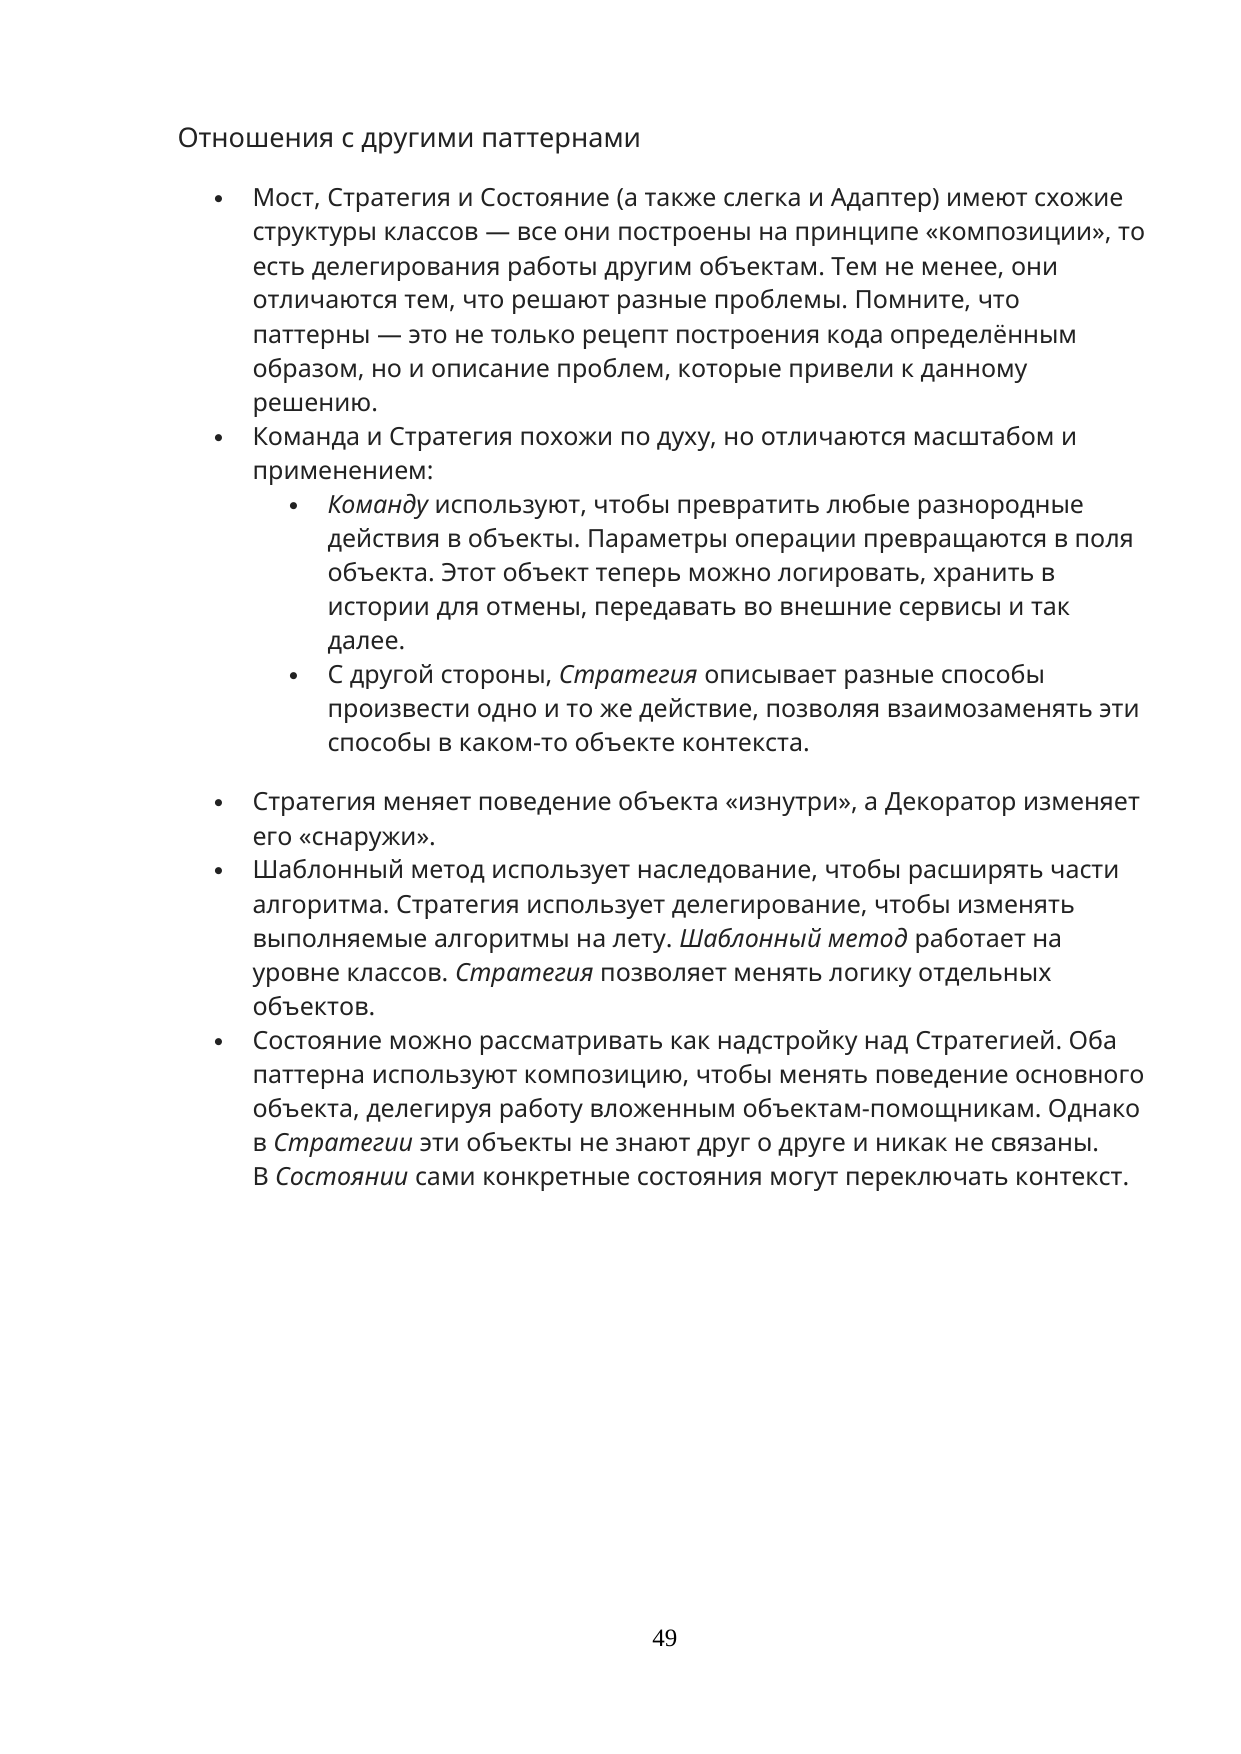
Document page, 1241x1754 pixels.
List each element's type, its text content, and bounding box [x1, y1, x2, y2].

subtitle Отношения с другими паттернами [177, 118, 1152, 155]
list Команду используют, чтобы превратить любые разнородные действия в объекты. Параметры операции превращаются в поля объекта. Этот объект теперь можно логировать, хранить в истории для отмены, передавать во внешние сервисы и так далее. [290, 487, 1152, 657]
list Шаблонный метод использует наследование, чтобы расширять части алгоритма. Стратегия использует делегирование, чтобы изменять выполняемые алгоритмы на лету. Шаблонный метод работает на уровне классов. Стратегия позволяет менять логику отдельных объектов. [215, 852, 1152, 1022]
list Стратегия меняет поведение объекта «изнутри», а Декоратор изменяет его «снаружи». [215, 784, 1152, 852]
list Команда и Стратегия похожи по духу, но отличаются масштабом и применением: [215, 418, 1152, 487]
list Мост, Стратегия и Состояние (а также слегка и Адаптер) имеют схожие структуры классов — все они построены на принципе «композиции», то есть делегирования работы другим объектам. Тем не менее, они отличаются тем, что решают разные проблемы. Помните, что паттерны — это не только рецепт построения кода определённым образом, но и описание проблем, которые привели к данному решению. [215, 180, 1152, 418]
list Состояние можно рассматривать как надстройку над Стратегией. Оба паттерна используют композицию, чтобы менять поведение основного объекта, делегируя работу вложенным объектам-помощникам. Однако в Стратегии эти объекты не знают друг о друге и никак не связаны. В Состоянии сами конкретные состояния могут переключать контекст. [215, 1022, 1152, 1193]
list С другой стороны, Стратегия описывает разные способы произвести одно и то же действие, позволяя взаимозаменять эти способы в каком-то объекте контекста. [290, 657, 1152, 759]
